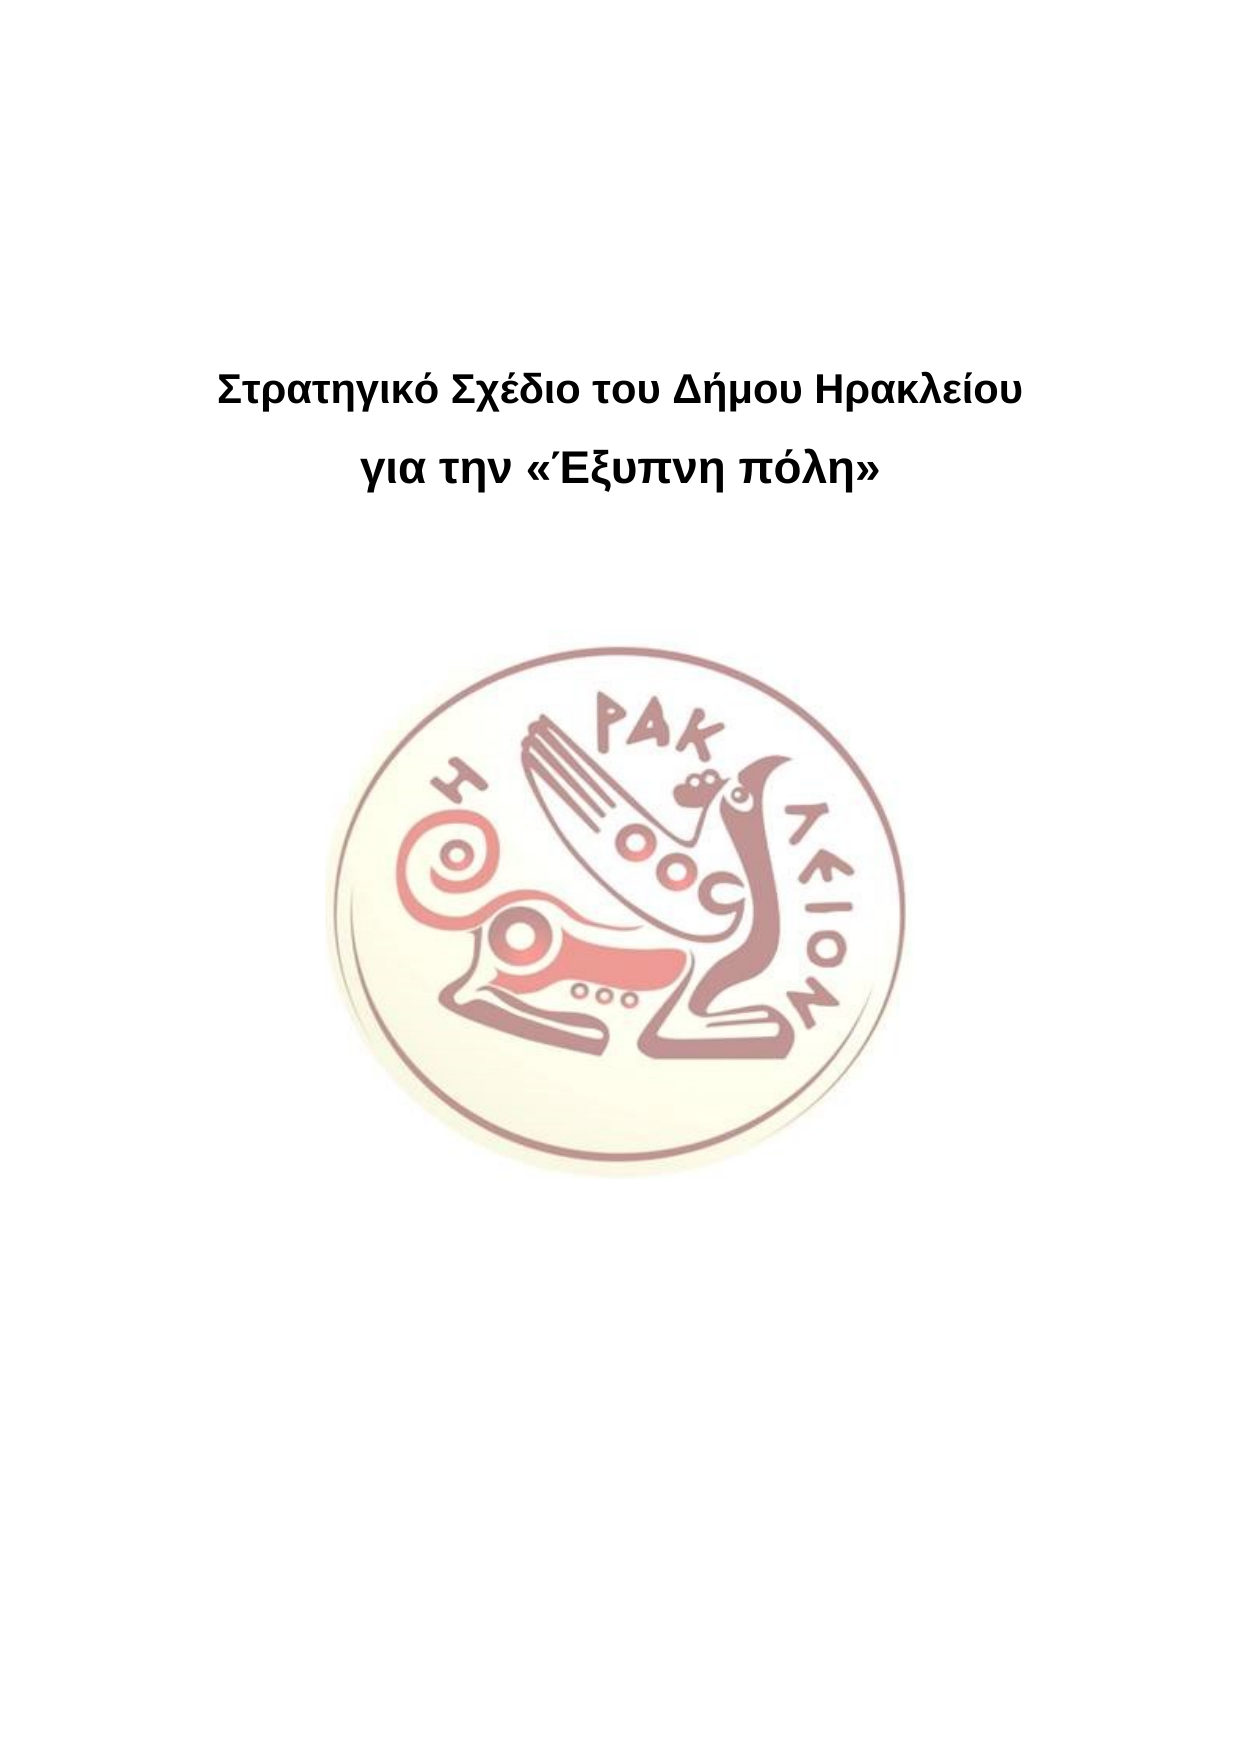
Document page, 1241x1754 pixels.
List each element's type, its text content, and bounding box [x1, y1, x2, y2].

text Στρατηγικό Σχέδιο του Δήμου Ηρακλείου [187, 364, 1053, 412]
text για την «Έξυπνη πόλη» [187, 441, 1053, 493]
picture [323, 630, 914, 1176]
